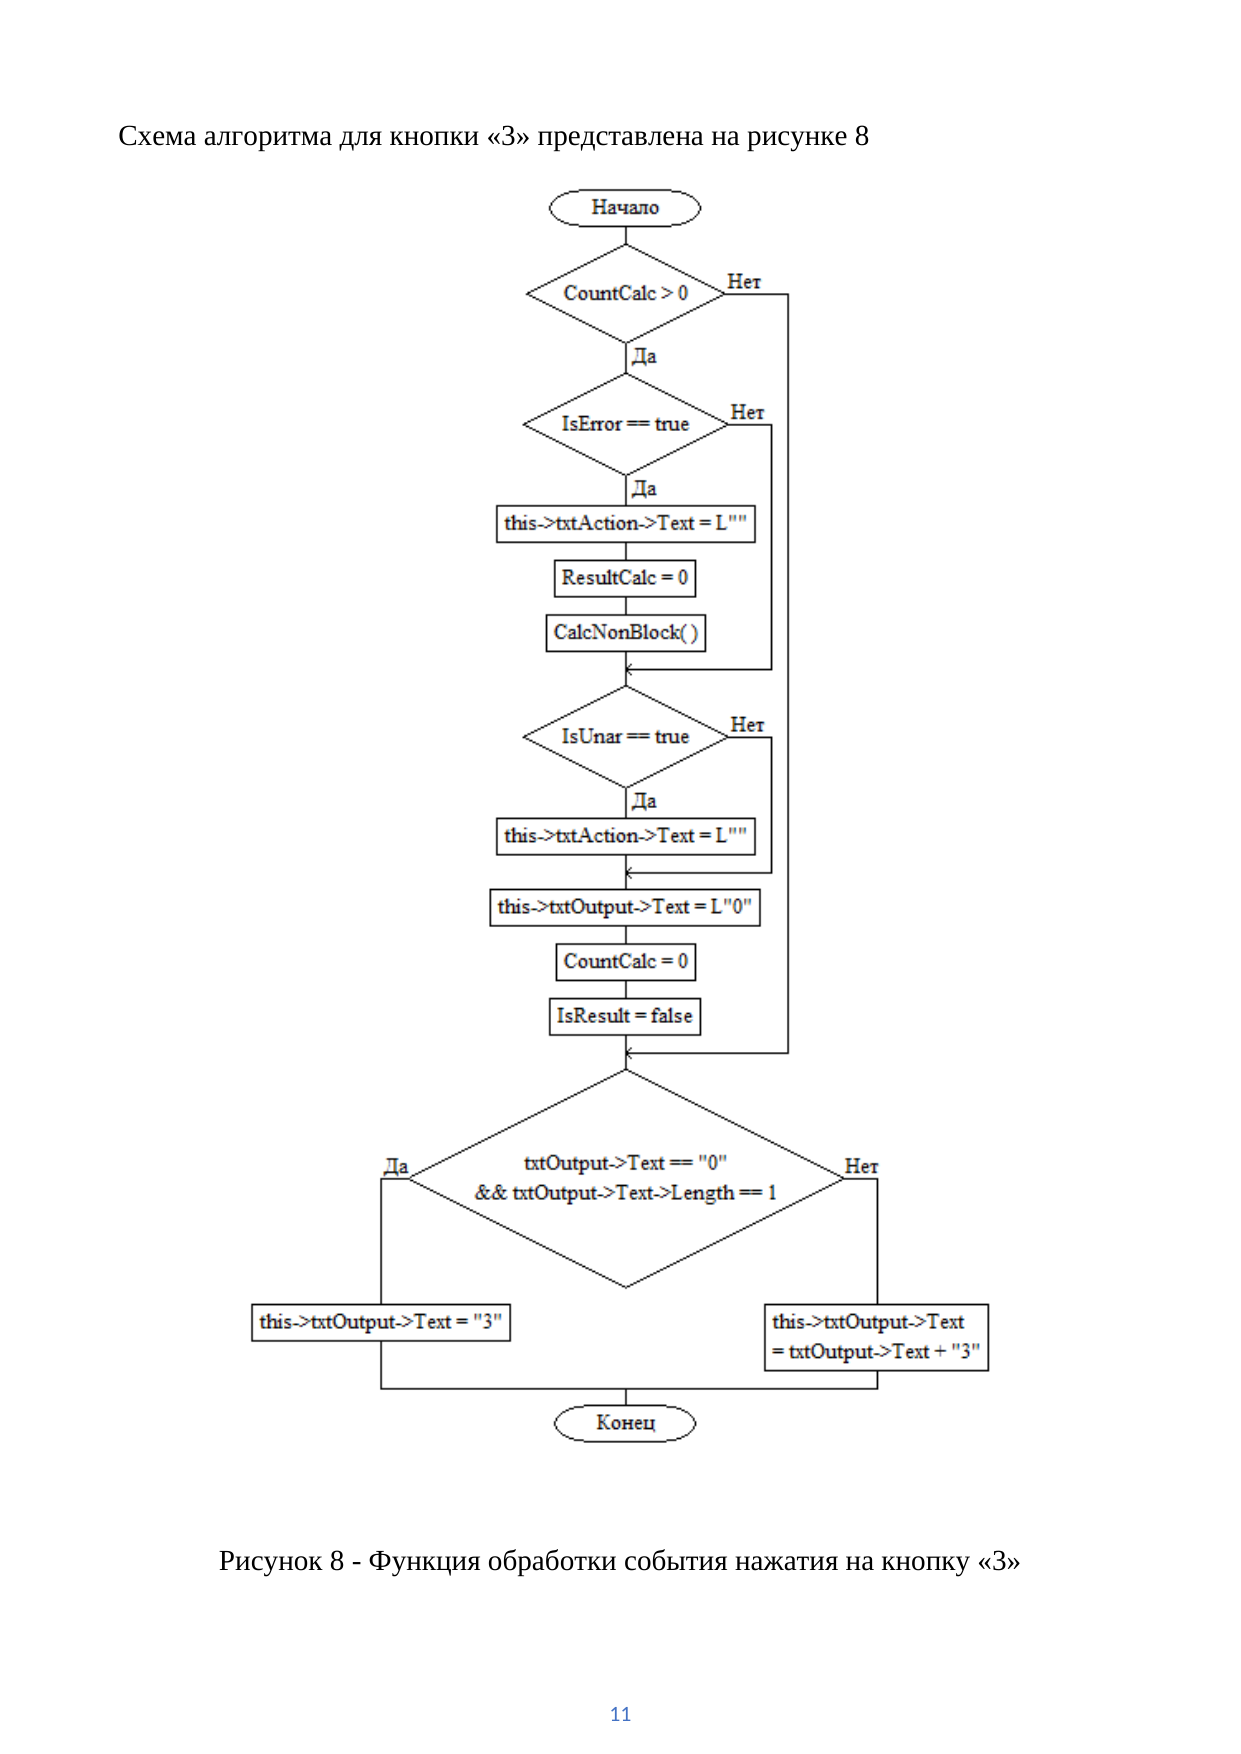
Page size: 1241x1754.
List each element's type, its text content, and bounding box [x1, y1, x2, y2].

text Схема алгоритма для кнопки «3» представлена на рисунке 8 [118, 118, 1122, 152]
picture [235, 173, 1006, 1519]
text Рисунок 8 - Функция обработки события нажатия на кнопку «3» [118, 1543, 1122, 1577]
